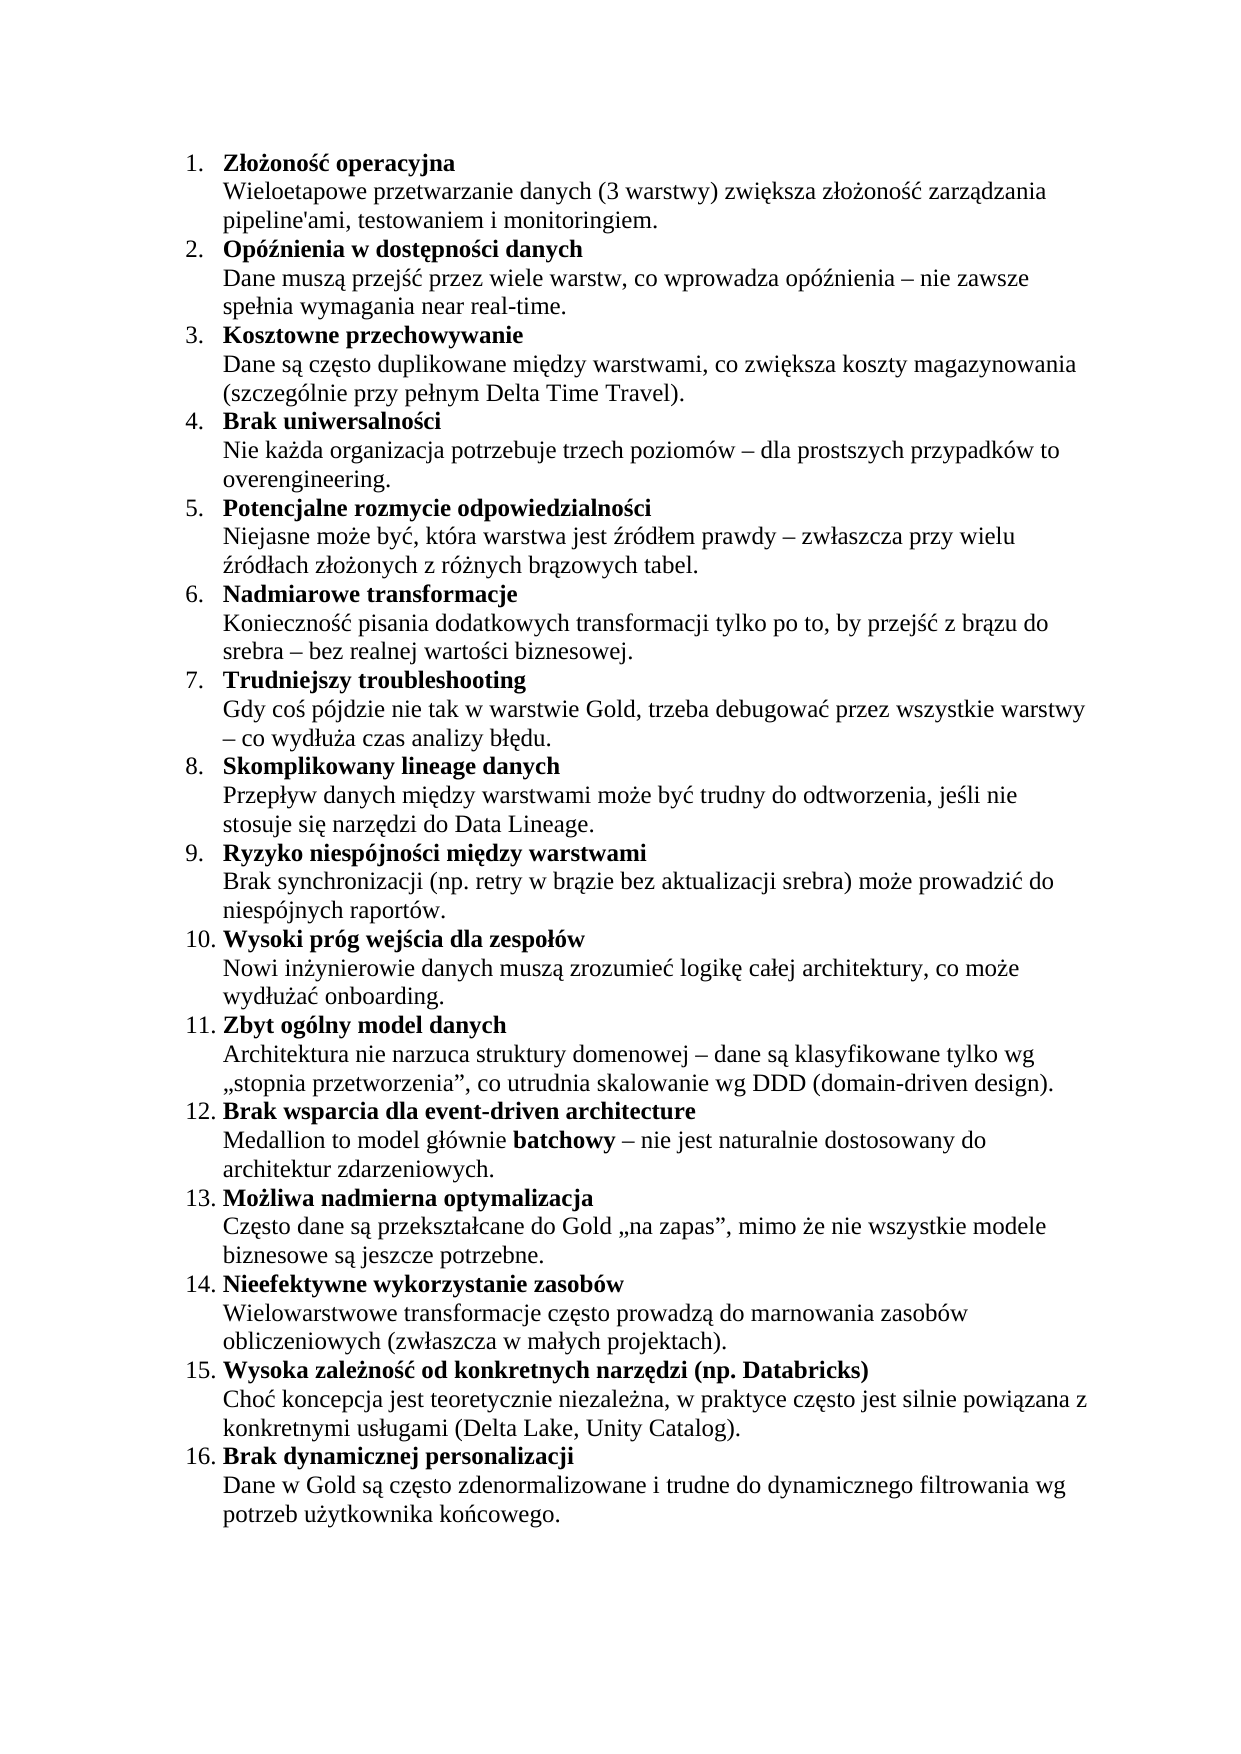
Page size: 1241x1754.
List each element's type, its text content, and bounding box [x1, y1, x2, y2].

list Potencjalne rozmycie odpowiedzialności Niejasne może być, która warstwa jest źródłem prawdy – zwłaszcza przy wielu źródłach złożonych z różnych brązowych tabel. [185, 609, 1093, 696]
list Złożoność operacyjna Wieloetapowe przetwarzanie danych (3 warstwy) zwiększa złożoność zarządzania pipeline'ami, testowaniem i monitoringiem. [185, 148, 1093, 234]
list Kosztowne przechowywanie Dane są często duplikowane między warstwami, co zwiększa koszty magazynowania (szczególnie przy pełnym Delta Time Travel). [185, 378, 1093, 465]
list Zbyt ogólny model danych Architektura nie narzuca struktury domenowej – dane są klasyfikowane tylko wg „stopnia przetworzenia”, co utrudnia skalowanie wg DDD (domain-driven design). [185, 1302, 1093, 1388]
list Wysoki próg wejścia dla zespołów Nowi inżynierowie danych muszą zrozumieć logikę całej architektury, co może wydłużać onboarding. [185, 1186, 1093, 1273]
list Skomplikowany lineage danych Przepływ danych między warstwami może być trudny do odtworzenia, jeśli nie stosuje się narzędzi do Data Lineage. [185, 956, 1093, 1042]
list Ryzyko niespójności między warstwami Brak synchronizacji (np. retry w brązie bez aktualizacji srebra) może prowadzić do niespójnych raportów. [185, 1071, 1093, 1157]
list Nadmiarowe transformacje Konieczność pisania dodatkowych transformacji tylko po to, by przejść z brązu do srebra – bez realnej wartości biznesowej. [185, 725, 1093, 811]
list Brak uniwersalności Nie każda organizacja potrzebuje trzech poziomów – dla prostszych przypadków to overengineering. [185, 494, 1093, 580]
list Opóźnienia w dostępności danych Dane muszą przejść przez wiele warstw, co wprowadza opóźnienia – nie zawsze spełnia wymagania near real-time. [185, 263, 1093, 349]
list Brak wsparcia dla event-driven architecture Medallion to model głównie batchowy – nie jest naturalnie dostosowany do architektur zdarzeniowych. [185, 1417, 1093, 1503]
list Trudniejszy troubleshooting Gdy coś pójdzie nie tak w warstwie Gold, trzeba debugować przez wszystkie warstwy – co wydłuża czas analizy błędu. [185, 840, 1093, 926]
